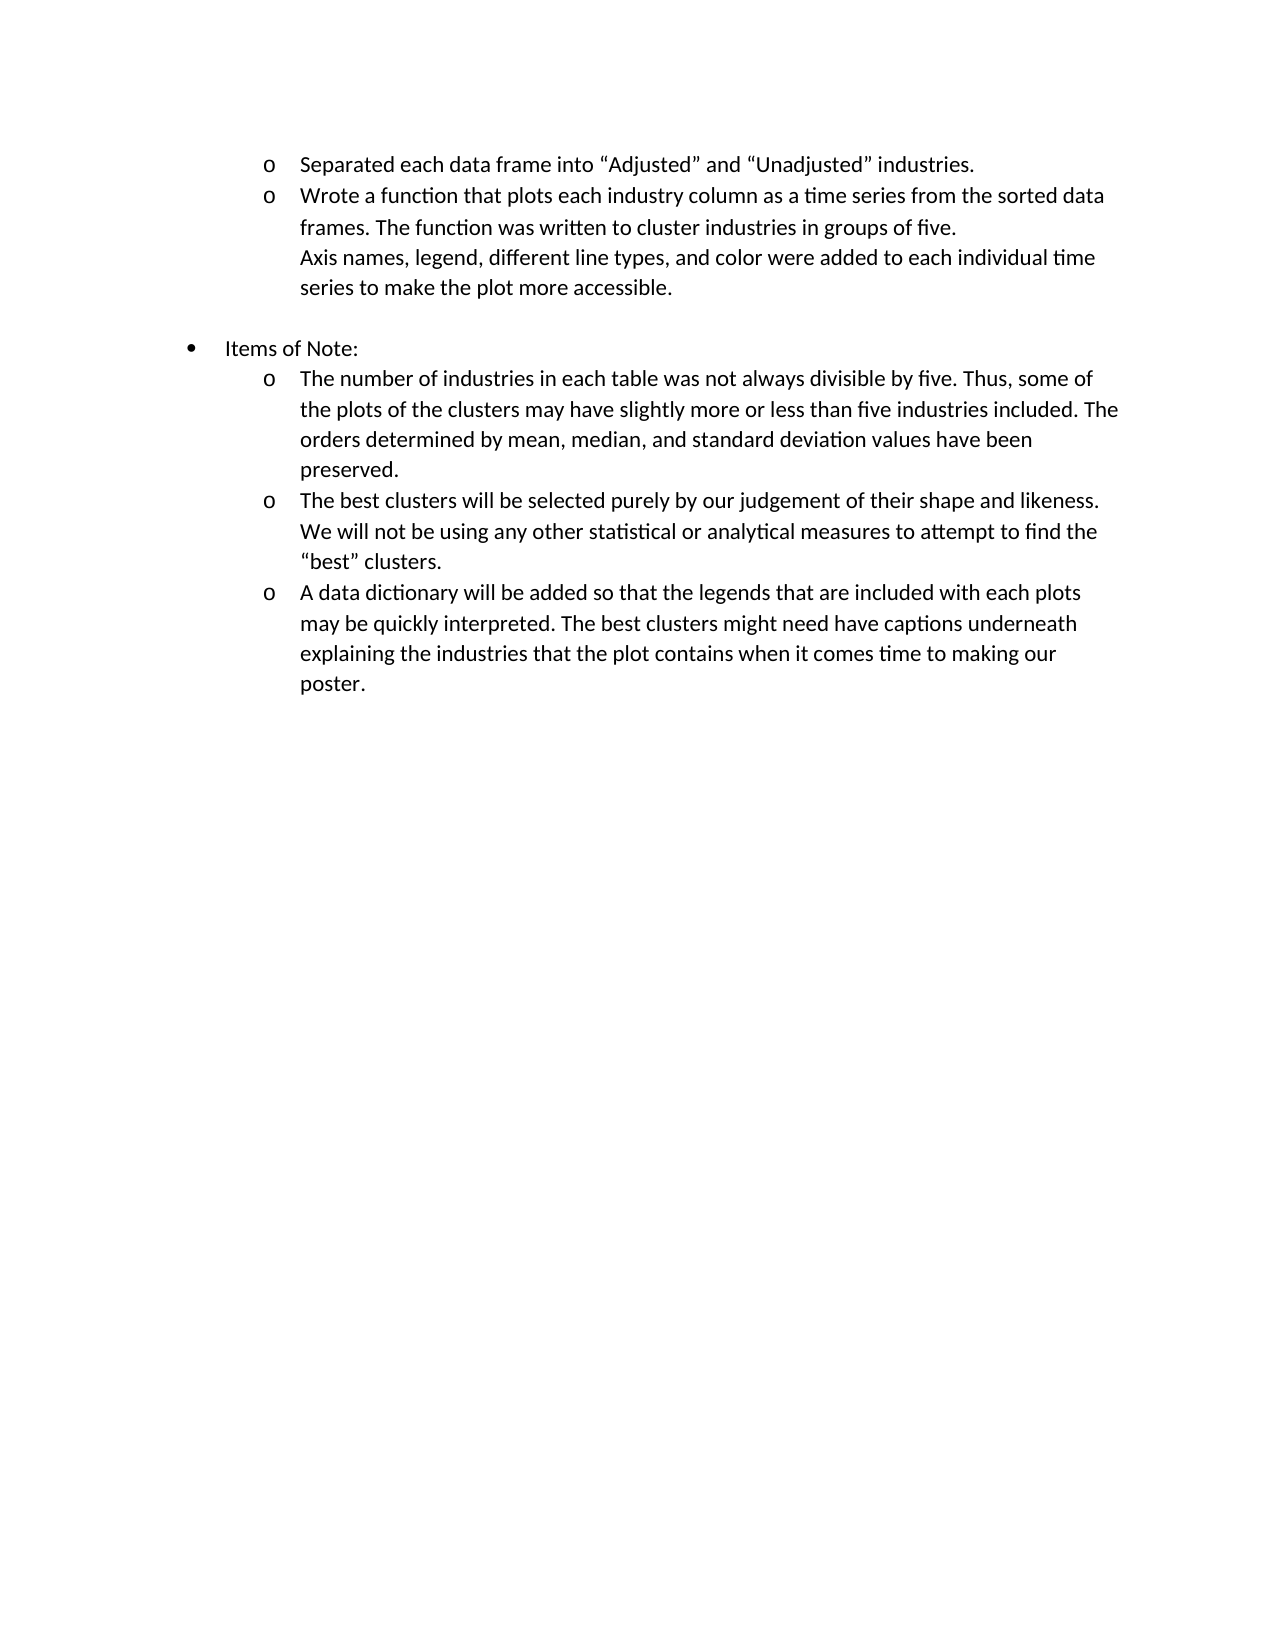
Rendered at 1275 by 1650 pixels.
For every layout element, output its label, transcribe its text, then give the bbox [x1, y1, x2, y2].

list The number of industries in each table was not always divisible by five. Thus, some of the plots of the clusters may have slightly more or less than five industries included. The orders determined by mean, median, and standard deviation values have been preserved. [262, 364, 1125, 484]
list Axis names, legend, different line types, and color were added to each individual time series to make the plot more accessible. [300, 243, 1125, 301]
list Wrote a function that plots each industry column as a time series from the sorted data frames. The function was written to cluster industries in groups of five. [262, 181, 1125, 241]
list Separated each data frame into “Adjusted” and “Unadjusted” industries. [262, 150, 1125, 179]
list The best clusters will be selected purely by our judgement of their shape and likeness. We will not be using any other statistical or analytical measures to attempt to find the “best” clusters. [262, 486, 1125, 575]
list A data dictionary will be added so that the legends that are included with each plots may be quickly interpreted. The best clusters might need have captions underneath explaining the industries that the plot contains when it comes time to making our poster. [262, 578, 1125, 697]
list Items of Note: [187, 334, 1125, 362]
